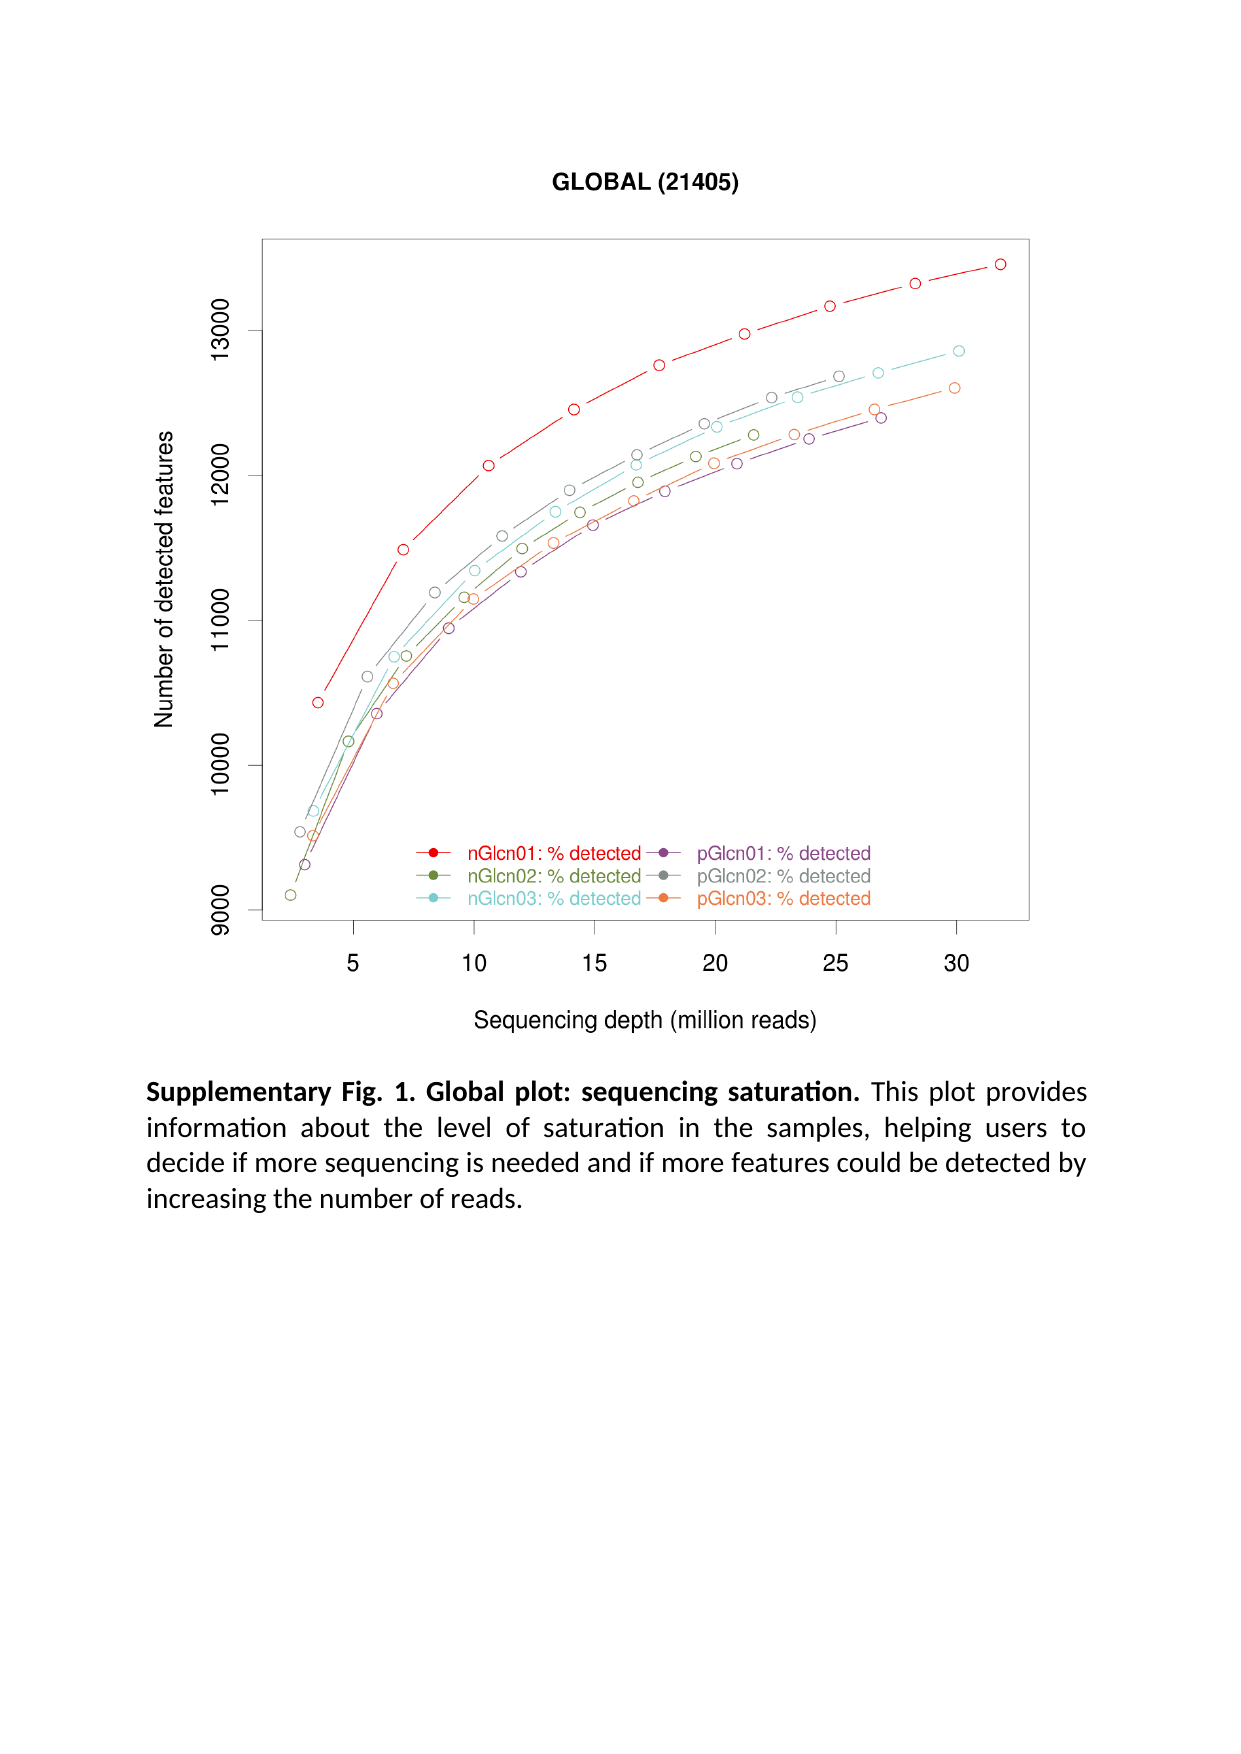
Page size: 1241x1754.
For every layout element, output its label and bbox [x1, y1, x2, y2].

picture [146, 123, 1088, 1064]
